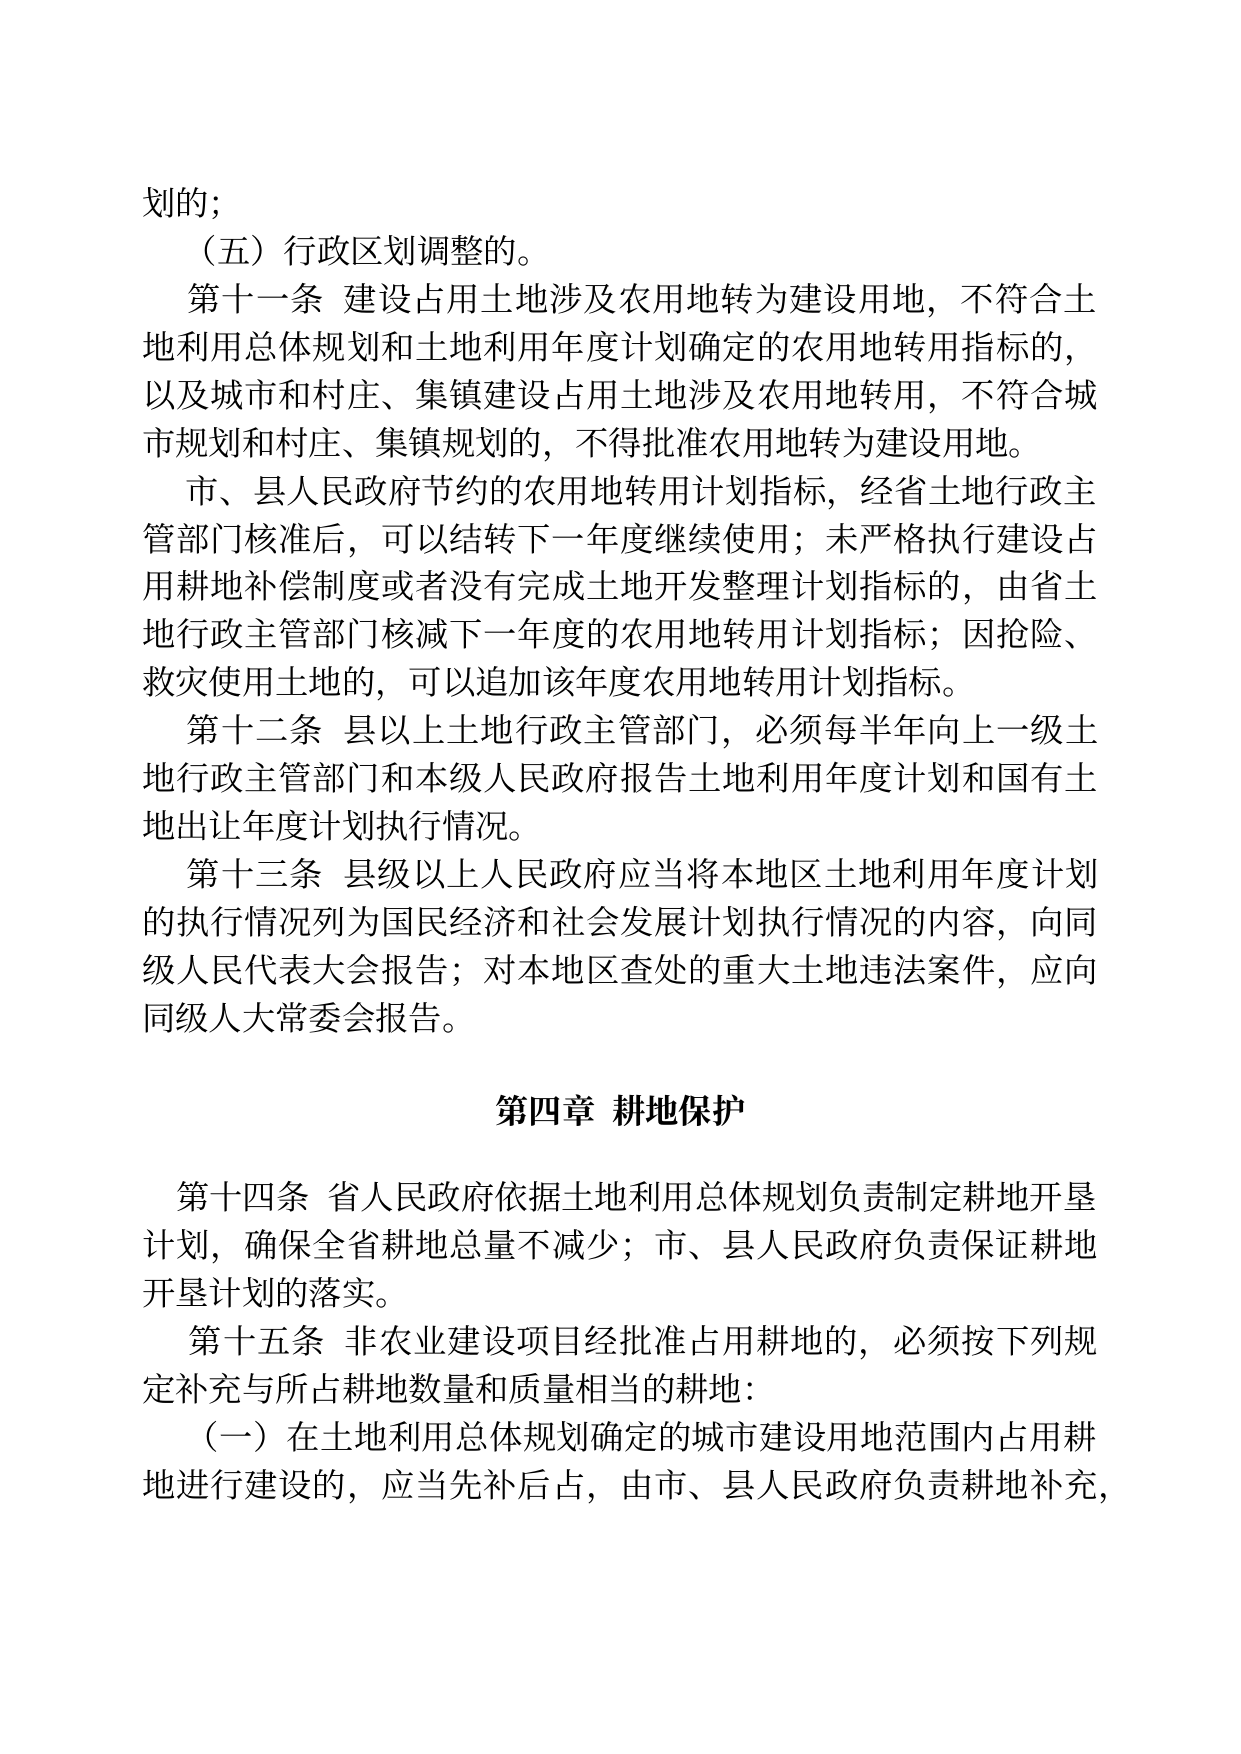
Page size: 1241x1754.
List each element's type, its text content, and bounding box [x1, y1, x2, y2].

text 市、县人民政府节约的农用地转用计划指标，经省土地行政主管部门核准后，可以结转下一年度继续使用；未严格执行建设占用耕地补偿制度或者没有完成土地开发整理计划指标的，由省土地行政主管部门核减下一年度的农用地转用计划指标；因抢险、救灾使用土地的，可以追加该年度农用地转用计划指标。 [142, 465, 1098, 704]
text 第十五条 非农业建设项目经批准占用耕地的，必须按下列规定补充与所占耕地数量和质量相当的耕地： [142, 1315, 1098, 1411]
text 第十三条 县级以上人民政府应当将本地区土地利用年度计划的执行情况列为国民经济和社会发展计划执行情况的内容，向同级人民代表大会报告；对本地区查处的重大土地违法案件，应向同级人大常委会报告。 [142, 848, 1098, 1040]
text 第十一条 建设占用土地涉及农用地转为建设用地，不符合土地利用总体规划和土地利用年度计划确定的农用地转用指标的，以及城市和村庄、集镇建设占用土地涉及农用地转用，不符合城市规划和村庄、集镇规划的，不得批准农用地转为建设用地。 [142, 273, 1098, 465]
text 第十二条 县以上土地行政主管部门，必须每半年向上一级土地行政主管部门和本级人民政府报告土地利用年度计划和国有土地出让年度计划执行情况。 [142, 704, 1098, 848]
text （五）行政区划调整的。 [142, 225, 1098, 273]
text 第十四条 省人民政府依据土地利用总体规划负责制定耕地开垦计划，确保全省耕地总量不减少；市、县人民政府负责保证耕地开垦计划的落实。 [142, 1171, 1098, 1315]
text 第四章 耕地保护 [142, 1085, 1098, 1133]
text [142, 177, 1098, 225]
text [142, 1411, 1098, 1507]
